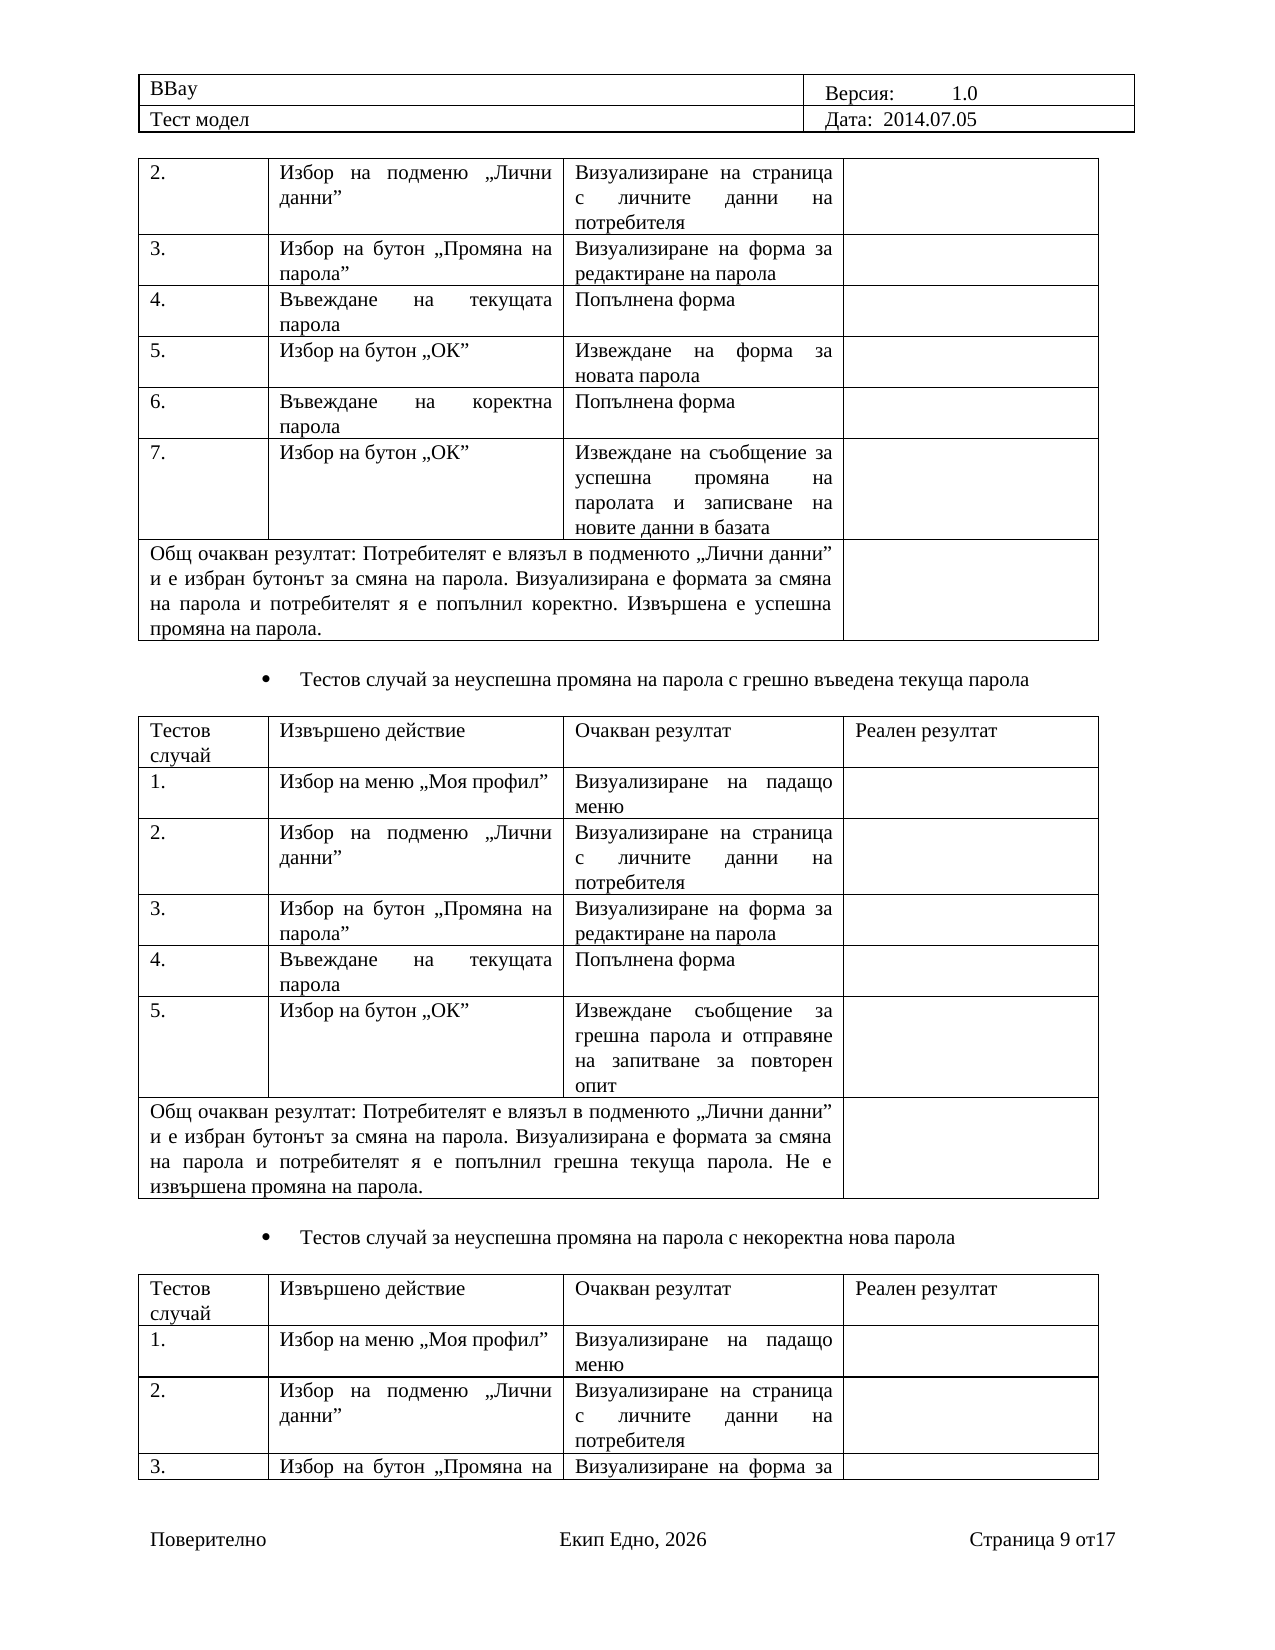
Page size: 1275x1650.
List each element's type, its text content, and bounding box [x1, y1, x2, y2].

table_cell Въвеждане на коректна парола [269, 388, 563, 438]
table_cell 3. [139, 895, 268, 945]
table_cell [844, 159, 1098, 234]
table_cell Извеждане съобщение за грешна парола и отправяне на запитване за повторен опит [564, 997, 843, 1097]
table_cell Избор на бутон „ОК” [269, 997, 563, 1097]
table_header Очакван резултат [564, 717, 843, 767]
table_cell Избор на подменю „Лични данни” [269, 1378, 563, 1452]
table_cell [844, 388, 1098, 438]
table_cell [844, 337, 1098, 387]
table_header Тестов случай [139, 1275, 268, 1325]
table_cell Извеждане на съобщение за успешна промяна на паролата и записване на новите данни в базата [564, 439, 843, 539]
table_cell 2. [139, 1378, 268, 1452]
table_cell [844, 895, 1098, 945]
table_cell Избор на бутон „Промяна на парола” [269, 235, 563, 285]
table_cell Попълнена форма [564, 946, 843, 996]
table_cell Избор на меню „Моя профил” [269, 1326, 563, 1376]
table_cell 6. [139, 388, 268, 438]
table_header Извършено действие [269, 1275, 563, 1325]
table_cell [844, 439, 1098, 539]
table_cell Визуализиране на форма за редактиране на парола [564, 235, 843, 285]
table_cell 3. [139, 1454, 268, 1478]
table_cell 5. [139, 337, 268, 387]
table_cell 1. [139, 1326, 268, 1376]
table_cell [844, 1098, 1098, 1198]
table_cell [844, 235, 1098, 285]
table_cell 4. [139, 946, 268, 996]
table_cell [844, 540, 1098, 640]
table_header Реален резултат [844, 717, 1098, 767]
table_cell Избор на бутон „Промяна на парола” [269, 895, 563, 945]
table_cell [844, 1454, 1098, 1478]
table_cell 7. [139, 439, 268, 539]
table_cell 1. [139, 768, 268, 818]
table_cell [844, 819, 1098, 894]
table_header Очакван резултат [564, 1275, 843, 1325]
table_cell 2. [139, 159, 268, 234]
table_cell Визуализиране на падащо меню [564, 1326, 843, 1376]
table_cell Въвеждане на текущата парола [269, 286, 563, 336]
table_cell [844, 1326, 1098, 1376]
table_cell Визуализиране на форма за редактиране на парола [564, 895, 843, 945]
table_cell Въвеждане на текущата парола [269, 946, 563, 996]
table_cell [844, 768, 1098, 818]
table_cell 5. [139, 997, 268, 1097]
table_cell [844, 946, 1098, 996]
table_cell Избор на бутон „ОК” [269, 439, 563, 539]
table_cell Извеждане на форма за новата парола [564, 337, 843, 387]
table_cell [844, 286, 1098, 336]
table_cell Избор на бутон „ОК” [269, 337, 563, 387]
table_cell Визуализиране на падащо меню [564, 768, 843, 818]
table_cell [844, 1378, 1098, 1452]
table_cell Визуализиране на страница с личните данни на потребителя [564, 1378, 843, 1452]
table_cell 2. [139, 819, 268, 894]
list Тестов случай за неуспешна промяна на парола с грешно въведена текуща парола [262, 666, 1125, 691]
table_cell 4. [139, 286, 268, 336]
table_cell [269, 1454, 563, 1478]
table_cell Общ очакван резултат: Потребителят е влязъл в подменюто „Лични данни” и е избран бутонът за смяна на парола. Визуализирана е формата за смяна на парола и потребителят я е попълнил грешна текуща парола. Не е извършена промяна на парола. [139, 1098, 843, 1198]
table_header Извършено действие [269, 717, 563, 767]
table_cell Визуализиране на страница с личните данни на потребителя [564, 819, 843, 894]
table_header Реален резултат [844, 1275, 1098, 1325]
list Тестов случай за неуспешна промяна на парола с некоректна нова парола [262, 1224, 1125, 1249]
table_header Тестов случай [139, 717, 268, 767]
table_cell Общ очакван резултат: Потребителят е влязъл в подменюто „Лични данни” и е избран бутонът за смяна на парола. Визуализирана е формата за смяна на парола и потребителят я е попълнил коректно. Извършена е успешна промяна на парола. [139, 540, 843, 640]
table_cell Попълнена форма [564, 286, 843, 336]
table_cell Избор на меню „Моя профил” [269, 768, 563, 818]
table_cell Избор на подменю „Лични данни” [269, 819, 563, 894]
table_cell 3. [139, 235, 268, 285]
table_cell Избор на подменю „Лични данни” [269, 159, 563, 234]
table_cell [564, 1454, 843, 1478]
table_cell Визуализиране на страница с личните данни на потребителя [564, 159, 843, 234]
table_cell Попълнена форма [564, 388, 843, 438]
table_cell [844, 997, 1098, 1097]
